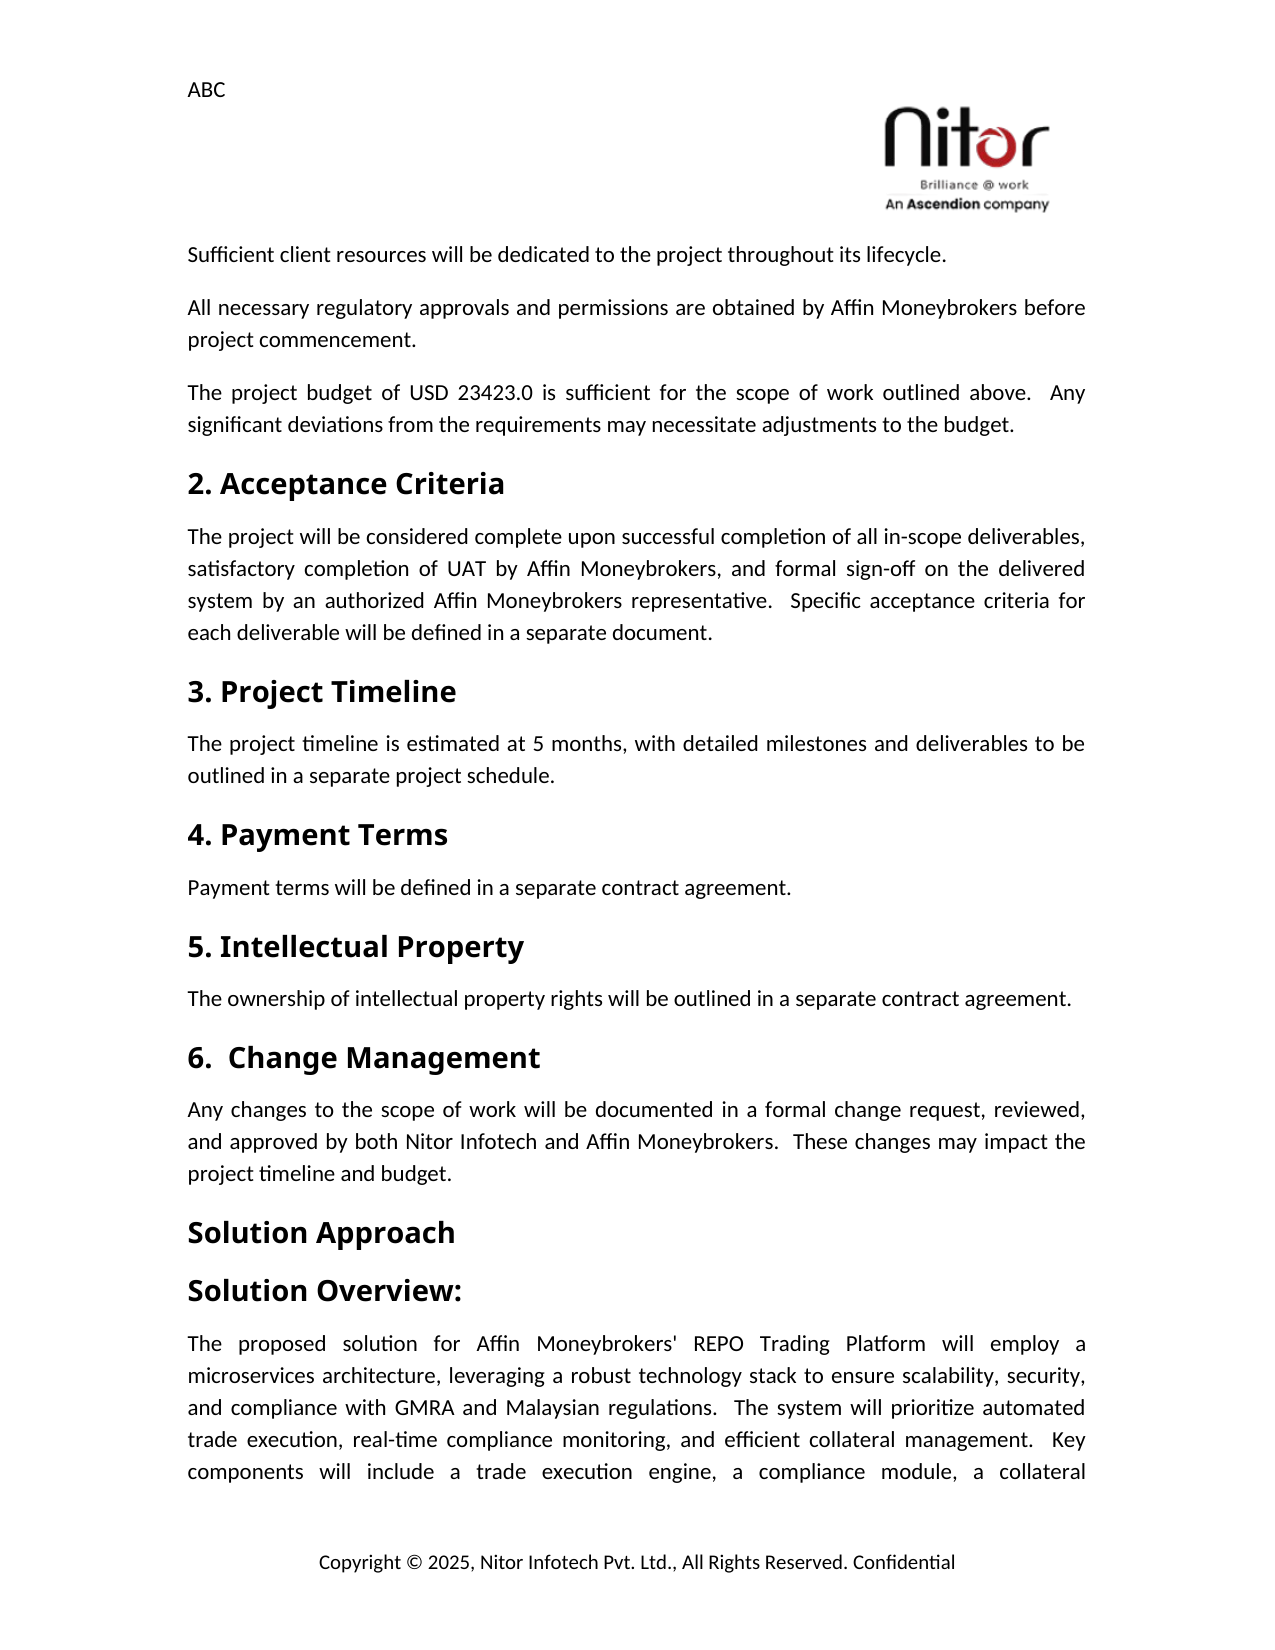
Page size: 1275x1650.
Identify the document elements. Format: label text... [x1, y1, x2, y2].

text The project timeline is estimated at 5 months, with detailed milestones and deliverables to be outlined in a separate project schedule. [187, 729, 1087, 790]
text Sufficient client resources will be dedicated to the project throughout its lifecycle. [187, 240, 1087, 268]
text All necessary regulatory approvals and permissions are obtained by Affin Moneybrokers before project commencement. [187, 293, 1087, 353]
text 4. Payment Terms [187, 815, 1087, 854]
picture [843, 103, 1069, 216]
text 2. Acceptance Criteria [187, 464, 1087, 503]
text The ownership of intellectual property rights will be outlined in a separate contract agreement. [187, 984, 1087, 1012]
text Solution Approach [187, 1212, 1087, 1252]
text The project will be considered complete upon successful completion of all in-scope deliverables, satisfactory completion of UAT by Affin Moneybrokers, and formal sign-off on the delivered system by an authorized Affin Moneybrokers representative. Specific acceptance criteria for each deliverable will be defined in a separate document. [187, 522, 1087, 646]
text The project budget of USD 23423.0 is sufficient for the scope of work outlined above. Any significant deviations from the requirements may necessitate adjustments to the budget. [187, 378, 1087, 439]
text Payment terms will be defined in a separate contract agreement. [187, 873, 1087, 901]
text 5. Intellectual Property [187, 926, 1087, 966]
text Solution Overview: [187, 1271, 1087, 1310]
text Any changes to the scope of work will be documented in a formal change request, reviewed, and approved by both Nitor Infotech and Affin Moneybrokers. These changes may impact the project timeline and budget. [187, 1095, 1087, 1187]
text 3. Project Timeline [187, 671, 1087, 711]
text 6. Change Management [187, 1037, 1087, 1077]
